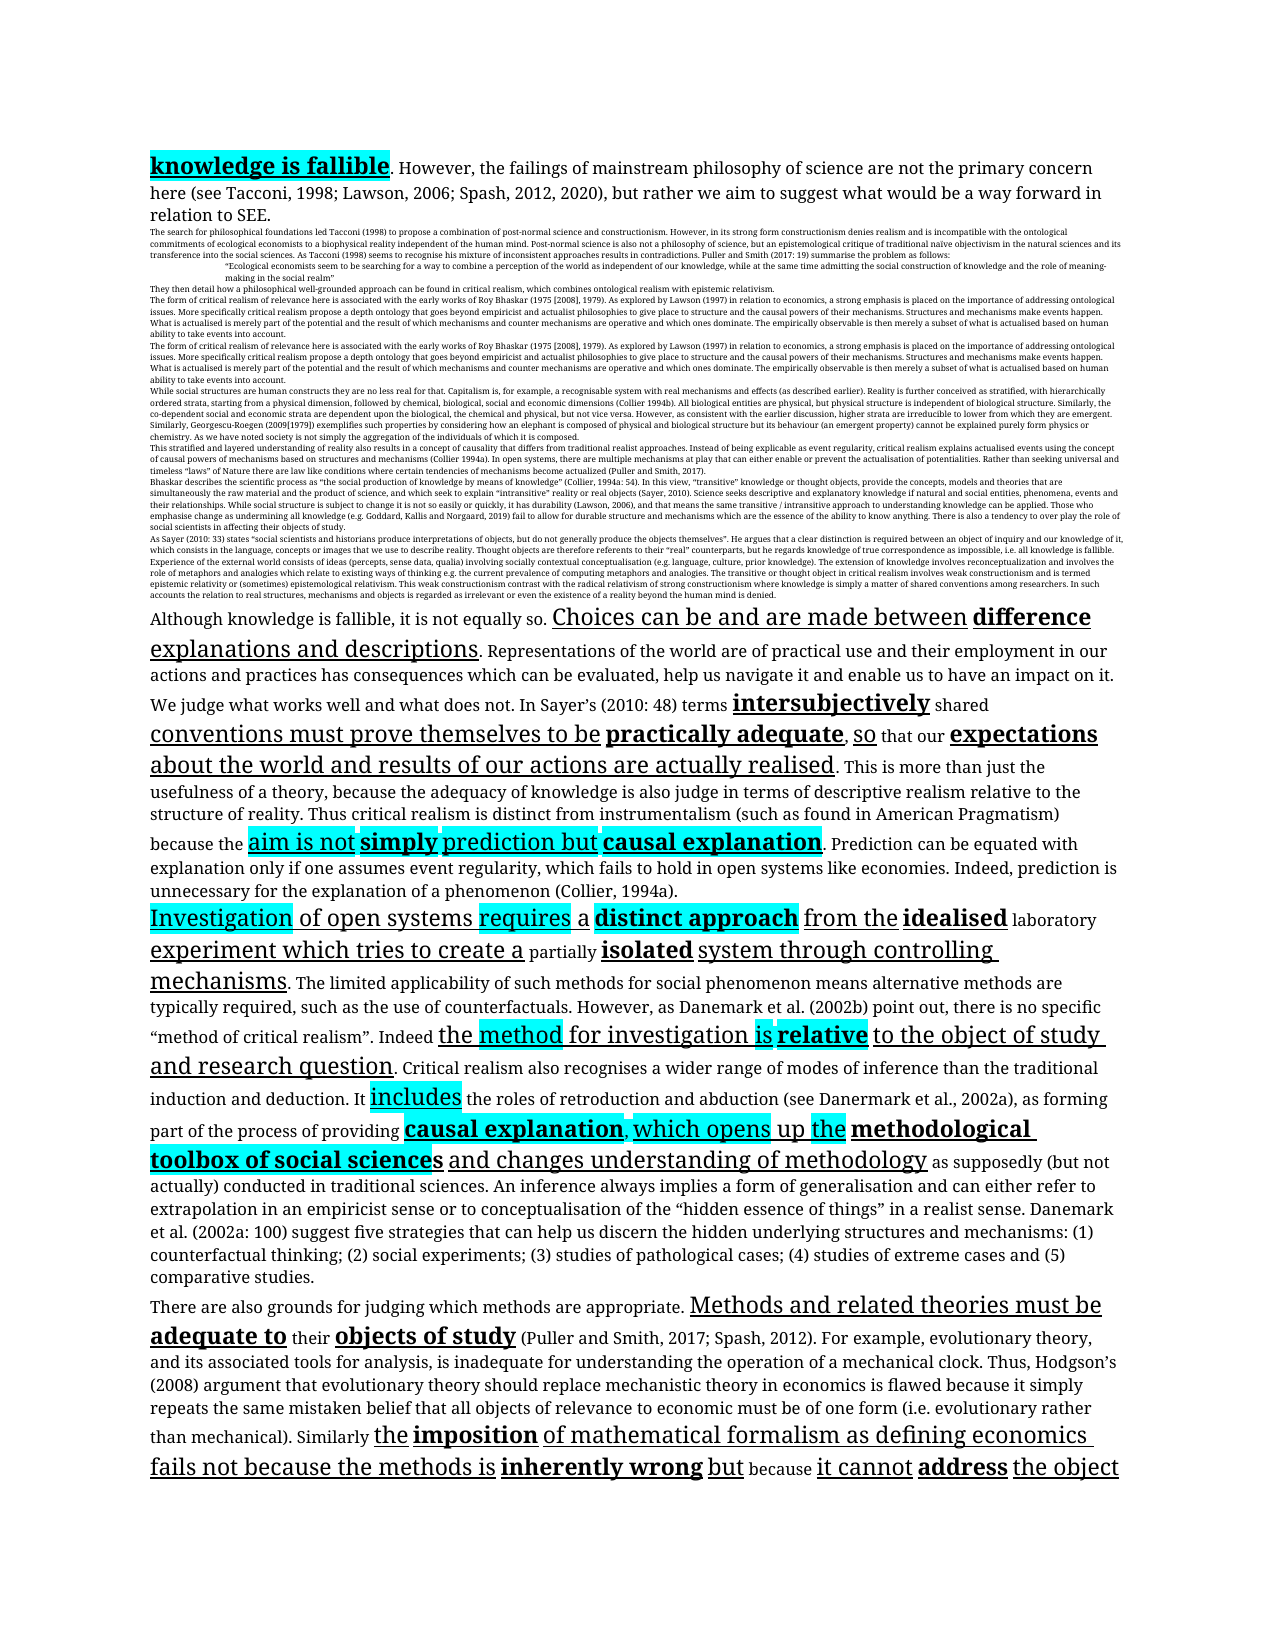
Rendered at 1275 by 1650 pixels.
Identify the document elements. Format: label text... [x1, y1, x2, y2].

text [150, 150, 1125, 227]
text Although knowledge is fallible, it is not equally so. Choices can be and are made between difference explanations and descriptions. Representations of the world are of practical use and their employment in our actions and practices has consequences which can be evaluated, help us navigate it and enable us to have an impact on it. We judge what works well and what does not. In Sayer’s (2010: 48) terms intersubjectively shared conventions must prove themselves to be practically adequate, so that our expectations about the world and results of our actions are actually realised. This is more than just the usefulness of a theory, because the adequacy of knowledge is also judge in terms of descriptive realism relative to the structure of reality. Thus critical realism is distinct from instrumentalism (such as found in American Pragmatism) because the aim is not simply prediction but causal explanation. Prediction can be equated with explanation only if one assumes event regularity, which fails to hold in open systems like economies. Indeed, prediction is unnecessary for the explanation of a phenomenon (Collier, 1994a). [150, 601, 1125, 902]
text Investigation of open systems requires a distinct approach from the idealised laboratory experiment which tries to create a partially isolated system through controlling mechanisms. The limited applicability of such methods for social phenomenon means alternative methods are typically required, such as the use of counterfactuals. However, as Danemark et al. (2002b) point out, there is no specific “method of critical realism”. Indeed the method for investigation is relative to the object of study and research question. Critical realism also recognises a wider range of modes of inference than the traditional induction and deduction. It includes the roles of retroduction and abduction (see Danermark et al., 2002a), as forming part of the process of providing causal explanation, which opens up the methodological toolbox of social sciences and changes understanding of methodology as supposedly (but not actually) conducted in traditional sciences. An inference always implies a form of generalisation and can either refer to extrapolation in an empiricist sense or to conceptualisation of the “hidden essence of things” in a realist sense. Danemark et al. (2002a: 100) suggest five strategies that can help us discern the hidden underlying structures and mechanisms: (1) counterfactual thinking; (2) social experiments; (3) studies of pathological cases; (4) studies of extreme cases and (5) comparative studies. [150, 902, 1125, 1289]
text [150, 1289, 1125, 1482]
text “Ecological economists seem to be searching for a way to combine a perception of the world as independent of our knowledge, while at the same time admitting the social construction of knowledge and the role of meaning-making in the social realm” [225, 261, 1125, 283]
